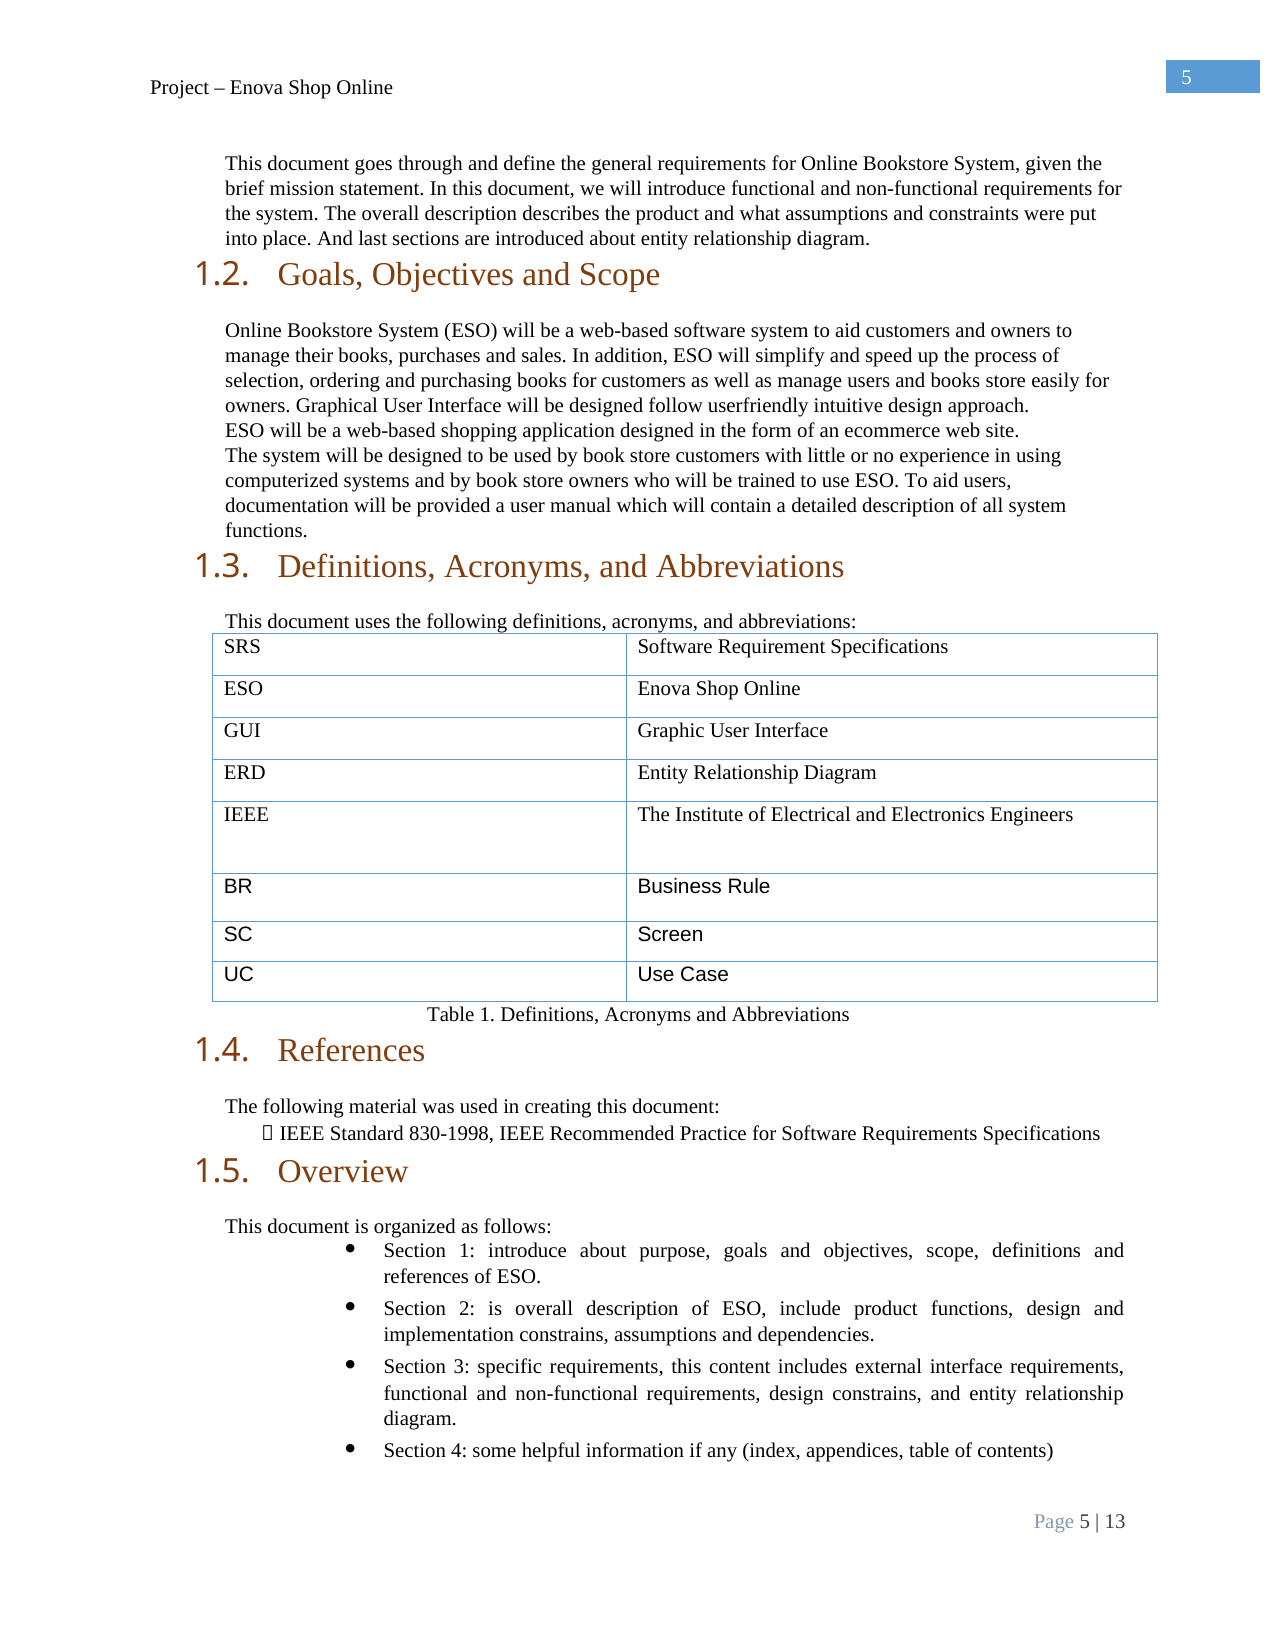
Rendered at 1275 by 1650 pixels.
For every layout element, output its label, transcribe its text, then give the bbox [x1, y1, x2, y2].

list Section 4: some helpful information if any (index, appendices, table of contents) [346, 1438, 1125, 1463]
table_cell GUI [213, 718, 626, 759]
list Goals, Objectives and Scope [193, 250, 1127, 295]
table_cell Business Rule [627, 874, 1157, 921]
table_header Software Requirement Specifications [627, 634, 1157, 675]
table_cell UC [213, 962, 626, 1001]
list Overview [193, 1146, 1127, 1192]
text ESO will be a web-based shopping application designed in the form of an ecommerce web site. [225, 417, 1125, 442]
text This document is organized as follows: [225, 1213, 1125, 1238]
text  IEEE Standard 830-1998, IEEE Recommended Practice for Software Requirements Specifications [261, 1118, 1125, 1146]
table_cell Graphic User Interface [627, 718, 1157, 759]
text This document goes through and define the general requirements for Online Bookstore System, given the brief mission statement. In this document, we will introduce functional and non-functional requirements for the system. The overall description describes the product and what assumptions and constraints were put into place. And last sections are introduced about entity relationship diagram. [225, 150, 1125, 250]
table_cell Screen [627, 922, 1157, 961]
table_cell SC [213, 922, 626, 961]
text The system will be designed to be used by book store customers with little or no experience in using computerized systems and by book store owners who will be trained to use ESO. To aid users, documentation will be provided a user manual which will contain a detailed description of all system functions. [225, 442, 1125, 542]
text Table 1. Definitions, Acronyms and Abbreviations [150, 1002, 1127, 1026]
text The following material was used in creating this document: [225, 1093, 1125, 1118]
list Section 1: introduce about purpose, goals and objectives, scope, definitions and references of ESO. [346, 1238, 1125, 1288]
table_cell BR [213, 874, 626, 921]
table_cell The Institute of Electrical and Electronics Engineers [627, 802, 1157, 873]
table_cell ESO [213, 676, 626, 717]
list Section 3: specific requirements, this content includes external interface requirements, functional and non-functional requirements, design constrains, and entity relationship diagram. [346, 1354, 1125, 1430]
table_cell Enova Shop Online [627, 676, 1157, 717]
text This document uses the following definitions, acronyms, and abbreviations: [225, 608, 1125, 633]
table_cell ERD [213, 760, 626, 801]
list References [193, 1026, 1127, 1072]
table_cell Use Case [627, 962, 1157, 1001]
text Online Bookstore System (ESO) will be a web-based software system to aid customers and owners to manage their books, purchases and sales. In addition, ESO will simplify and speed up the process of selection, ordering and purchasing books for customers as well as manage users and books store easily for owners. Graphical User Interface will be designed follow userfriendly intuitive design approach. [225, 317, 1125, 417]
table_cell Entity Relationship Diagram [627, 760, 1157, 801]
list Definitions, Acronyms, and Abbreviations [193, 542, 1127, 587]
table_cell IEEE [213, 802, 626, 873]
table_header SRS [213, 634, 626, 675]
list Section 2: is overall description of ESO, include product functions, design and implementation constrains, assumptions and dependencies. [346, 1296, 1125, 1346]
